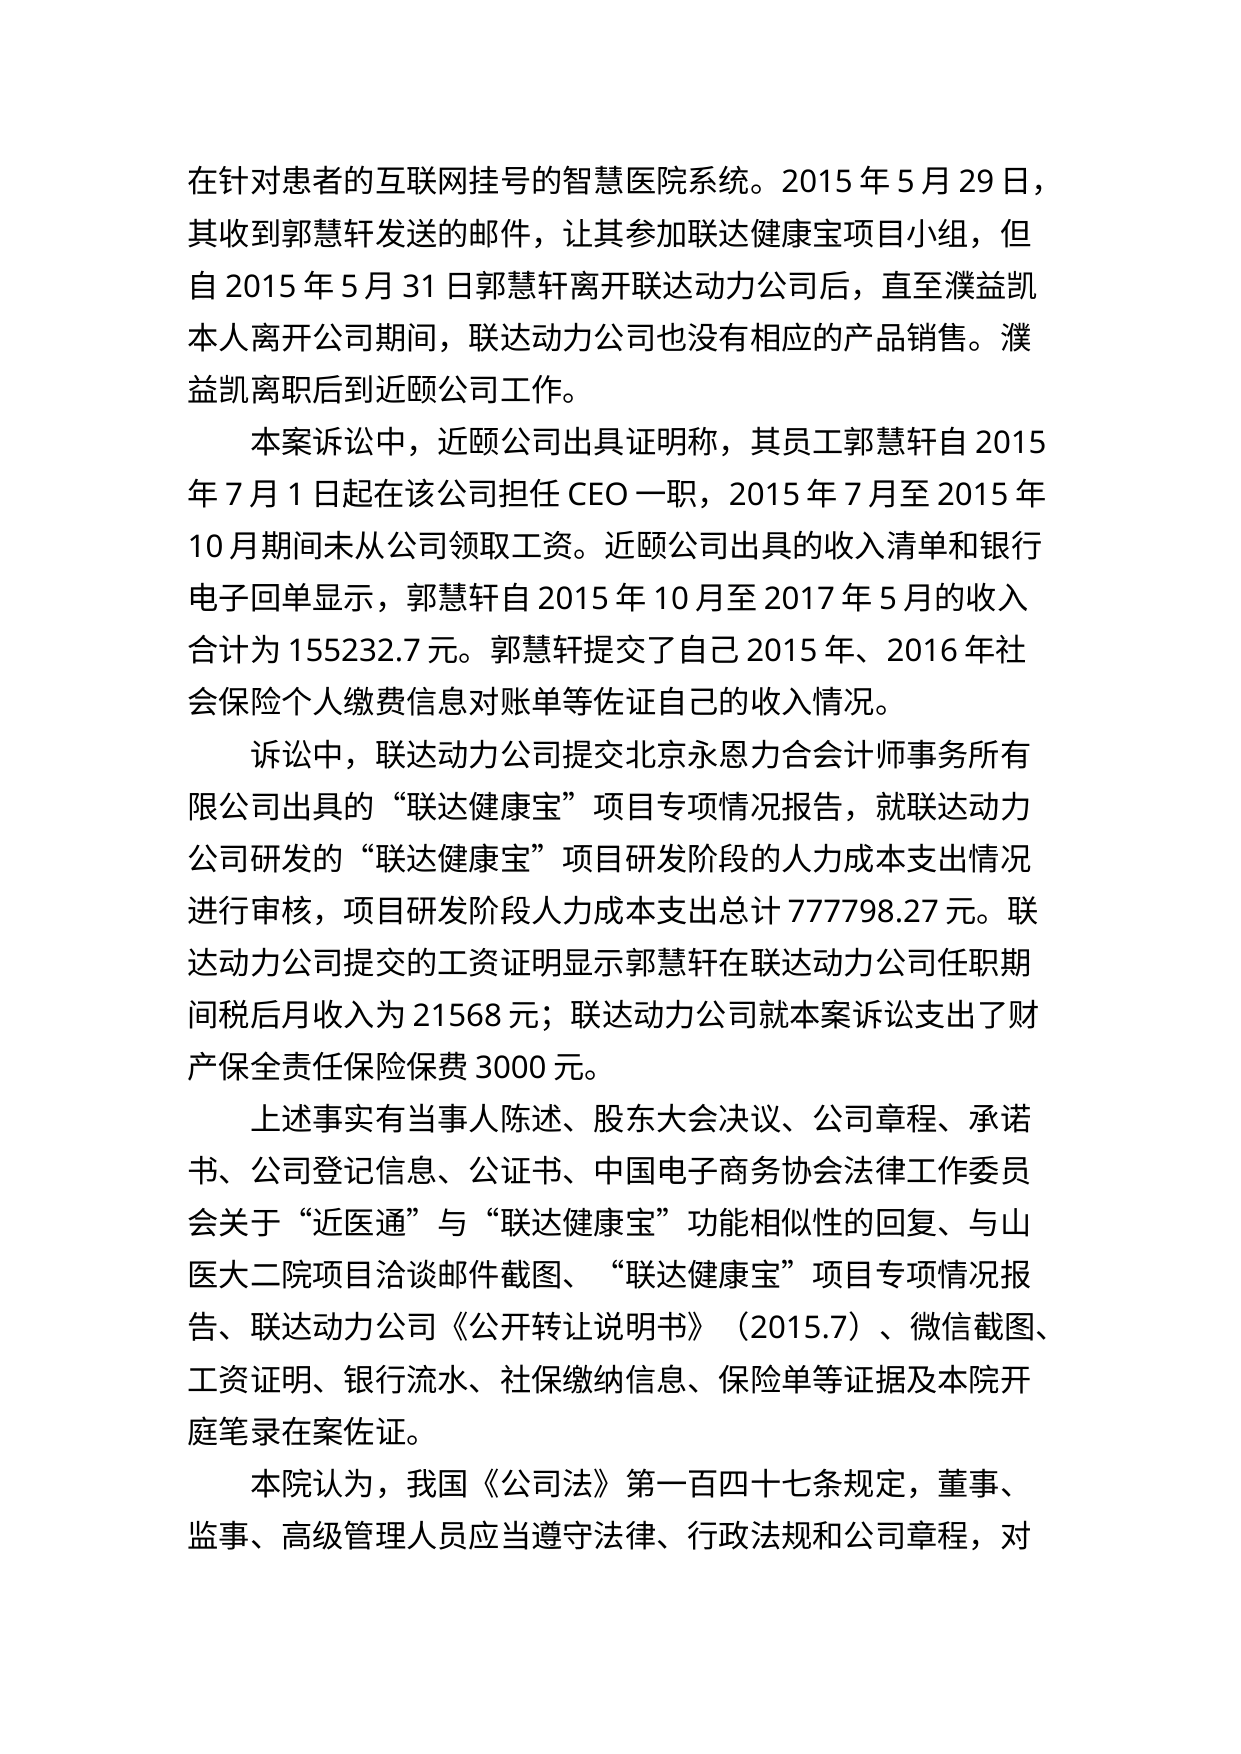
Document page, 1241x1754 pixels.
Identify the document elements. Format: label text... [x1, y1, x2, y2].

text 上述事实有当事人陈述、股东大会决议、公司章程、承诺书、公司登记信息、公证书、中国电子商务协会法律工作委员会关于“近医通”与“联达健康宝”功能相似性的回复、与山医大二院项目洽谈邮件截图、“联达健康宝”项目专项情况报告、联达动力公司《公开转让说明书》（2015.7）、微信截图、工资证明、银行流水、社保缴纳信息、保险单等证据及本院开庭笔录在案佐证。 [187, 1087, 1053, 1452]
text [187, 150, 1053, 410]
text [187, 1452, 1053, 1556]
text 本案诉讼中，近颐公司出具证明称，其员工郭慧轩自2015年7月1日起在该公司担任CEO一职，2015年7月至2015年10月期间未从公司领取工资。近颐公司出具的收入清单和银行电子回单显示，郭慧轩自2015年10月至2017年5月的收入合计为155232.7元。郭慧轩提交了自己2015年、2016年社会保险个人缴费信息对账单等佐证自己的收入情况。 [187, 410, 1053, 723]
text 诉讼中，联达动力公司提交北京永恩力合会计师事务所有限公司出具的“联达健康宝”项目专项情况报告，就联达动力公司研发的“联达健康宝”项目研发阶段的人力成本支出情况进行审核，项目研发阶段人力成本支出总计777798.27元。联达动力公司提交的工资证明显示郭慧轩在联达动力公司任职期间税后月收入为21568元；联达动力公司就本案诉讼支出了财产保全责任保险保费3000元。 [187, 723, 1053, 1087]
